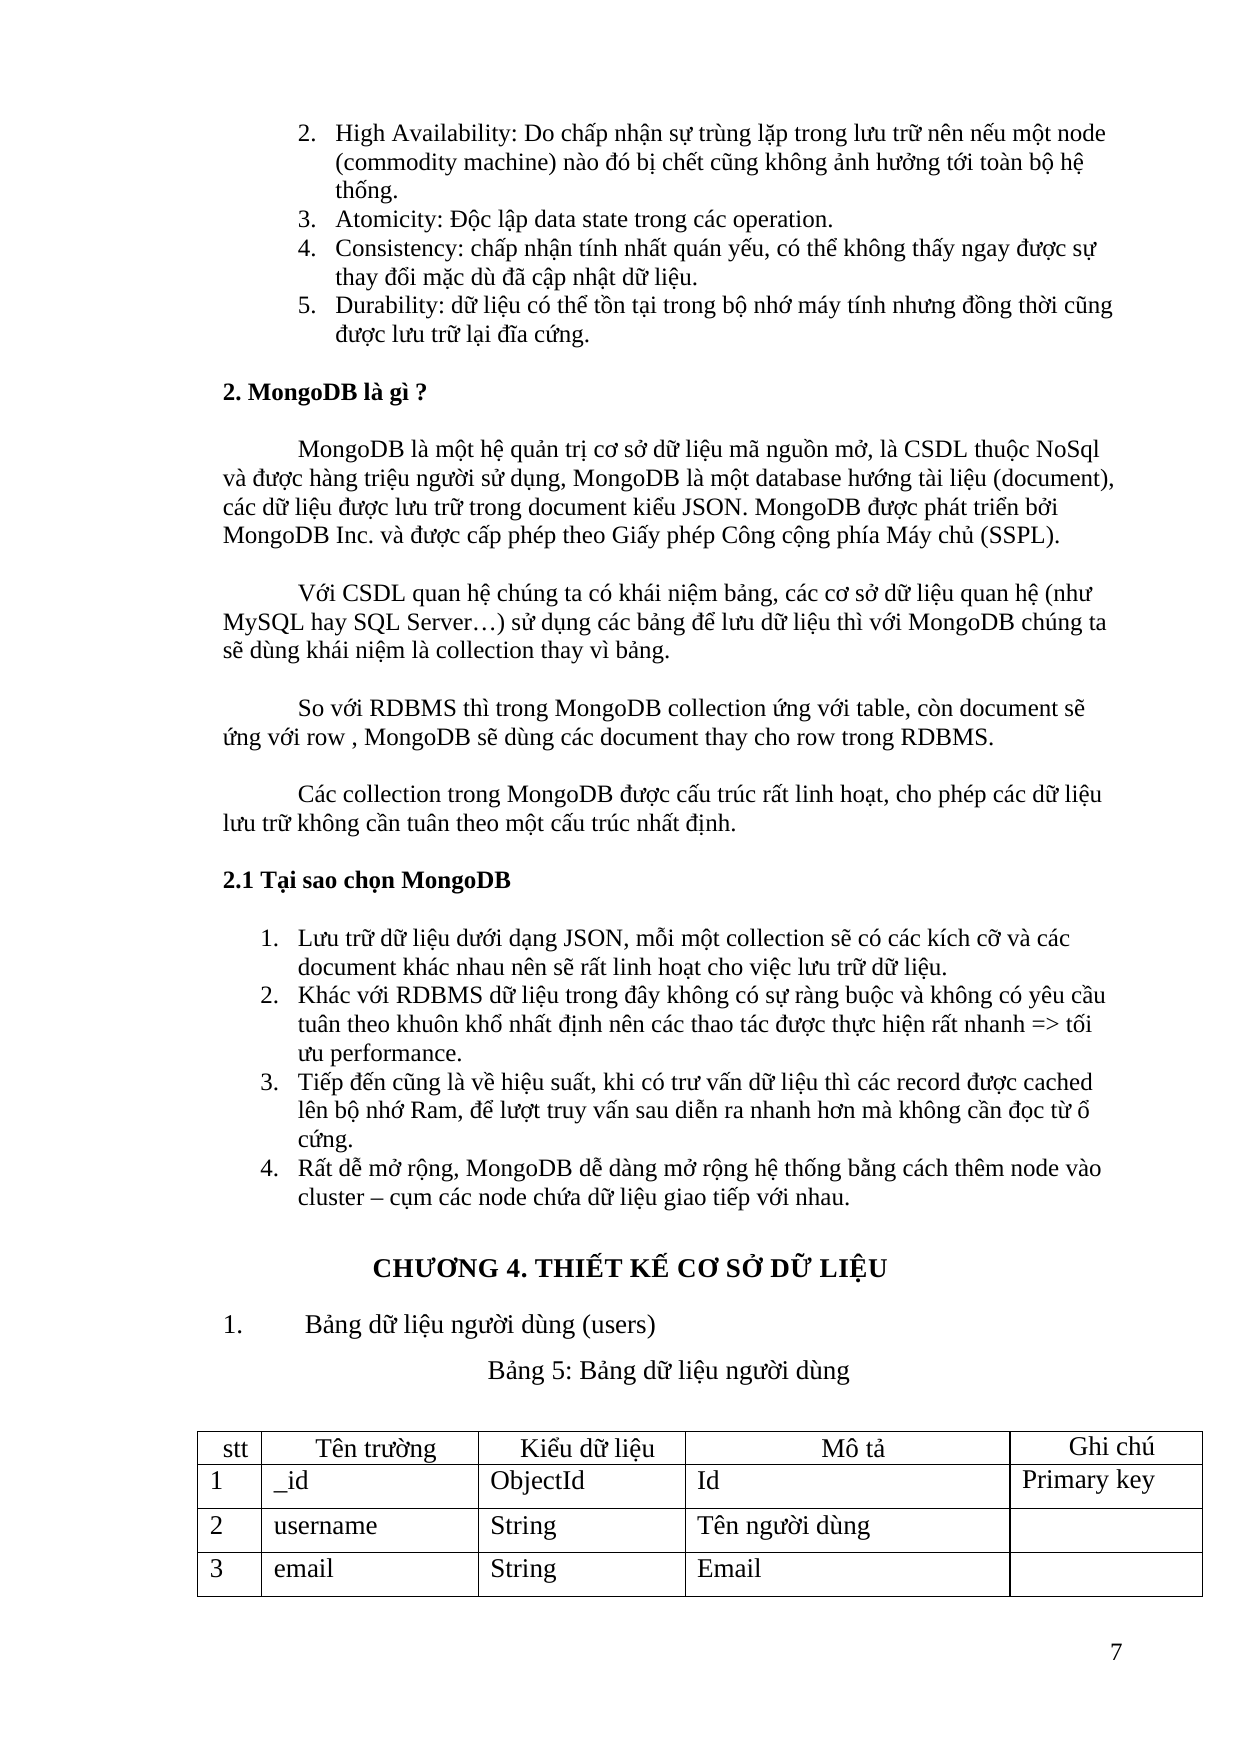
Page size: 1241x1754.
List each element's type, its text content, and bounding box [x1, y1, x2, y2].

table_cell Primary key [1011, 1465, 1202, 1508]
table_cell String [479, 1553, 685, 1596]
list Consistency: chấp nhận tính nhất quán yếu, có thể không thấy ngay được sự thay đổi mặc dù đã cập nhật dữ liệu. [298, 233, 1122, 291]
text So với RDBMS thì trong MongoDB collection ứng với table, còn document sẽ ứng với row , MongoDB sẽ dùng các document thay cho row trong RDBMS. [223, 693, 1122, 751]
table_cell ObjectId [479, 1465, 685, 1508]
subtitle Bảng dữ liệu người dùng (users) [223, 1308, 1122, 1339]
table_cell username [262, 1509, 478, 1552]
list Rất dễ mở rộng, MongoDB dễ dàng mở rộng hệ thống bằng cách thêm node vào cluster – cụm các node chứa dữ liệu giao tiếp với nhau. [260, 1153, 1122, 1211]
table_header stt [198, 1432, 261, 1463]
table_cell 1 [198, 1465, 261, 1508]
table_cell Tên người dùng [686, 1509, 1009, 1552]
list Tiếp đến cũng là về hiệu suất, khi có trư vấn dữ liệu thì các record được cached lên bộ nhớ Ram, để lượt truy vấn sau diễn ra nhanh hơn mà không cần đọc từ ổ cứng. [260, 1067, 1122, 1153]
table_header Kiểu dữ liệu [479, 1432, 685, 1463]
table_cell Email [686, 1553, 1009, 1596]
table_cell 3 [198, 1553, 261, 1596]
table_header Mô tả [686, 1432, 1009, 1463]
list Lưu trữ dữ liệu dưới dạng JSON, mỗi một collection sẽ có các kích cỡ và các document khác nhau nên sẽ rất linh hoạt cho việc lưu trữ dữ liệu. [260, 923, 1122, 981]
text 2. MongoDB là gì ? [148, 377, 1122, 406]
table_cell Id [686, 1465, 1009, 1508]
text Bảng 5: Bảng dữ liệu người dùng [487, 1354, 1122, 1385]
table_cell email [262, 1553, 478, 1596]
list Khác với RDBMS dữ liệu trong đây không có sự ràng buộc và không có yêu cầu tuân theo khuôn khổ nhất định nên các thao tác được thực hiện rất nhanh => tối ưu performance. [260, 981, 1122, 1067]
list High Availability: Do chấp nhận sự trùng lặp trong lưu trữ nên nếu một node (commodity machine) nào đó bị chết cũng không ảnh hưởng tới toàn bộ hệ thống. [298, 118, 1122, 204]
table_header Ghi chú [1011, 1432, 1202, 1463]
text 2.1 Tại sao chọn MongoDB [148, 866, 1122, 894]
text Các collection trong MongoDB được cấu trúc rất linh hoạt, cho phép các dữ liệu lưu trữ không cần tuân theo một cấu trúc nhất định. [223, 779, 1122, 837]
table_cell 2 [198, 1509, 261, 1552]
table_cell [1011, 1509, 1202, 1552]
table_cell _id [262, 1465, 478, 1508]
list Durability: dữ liệu có thể tồn tại trong bộ nhớ máy tính nhưng đồng thời cũng được lưu trữ lại đĩa cứng. [298, 291, 1122, 348]
list Atomicity: Độc lập data state trong các operation. [298, 204, 1122, 233]
text Với CSDL quan hệ chúng ta có khái niệm bảng, các cơ sở dữ liệu quan hệ (như MySQL hay SQL Server…) sử dụng các bảng để lưu dữ liệu thì với MongoDB chúng ta sẽ dùng khái niệm là collection thay vì bảng. [223, 578, 1122, 664]
table_cell String [479, 1509, 685, 1552]
text MongoDB là một hệ quản trị cơ sở dữ liệu mã nguồn mở, là CSDL thuộc NoSql và được hàng triệu người sử dụng, MongoDB là một database hướng tài liệu (document), các dữ liệu được lưu trữ trong document kiểu JSON. MongoDB được phát triển bởi MongoDB Inc. và được cấp phép theo Giấy phép Công cộng phía Máy chủ (SSPL). [223, 434, 1122, 549]
table_cell [1011, 1553, 1202, 1596]
table_header Tên trường [262, 1432, 478, 1463]
subtitle CHƯƠNG 4. THIẾT KẾ CƠ SỞ DỮ LIỆU [148, 1252, 1122, 1283]
